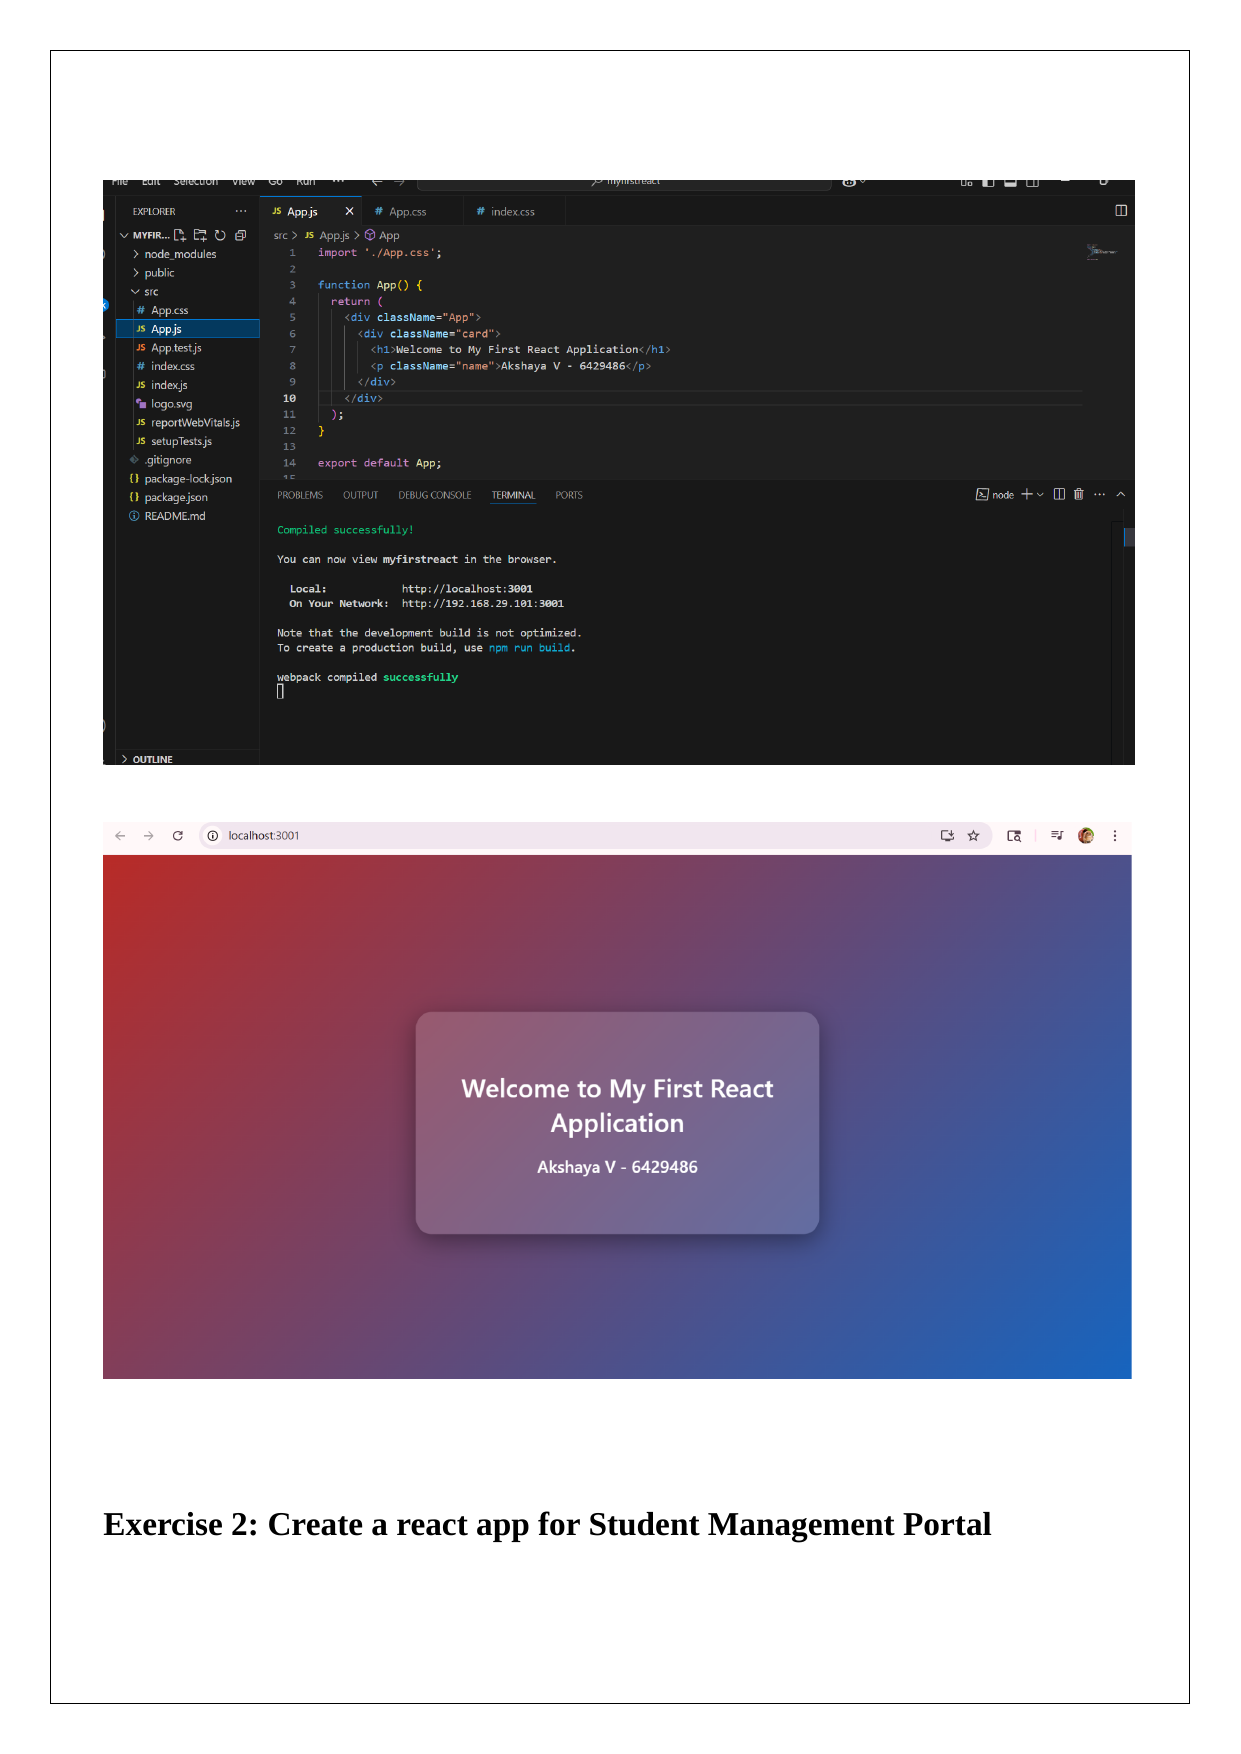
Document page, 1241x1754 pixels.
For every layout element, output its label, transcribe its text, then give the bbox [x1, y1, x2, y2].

picture [103, 180, 1135, 765]
text Exercise 2: Create a react app for Student Management Portal [66, 1504, 1090, 1542]
picture [103, 822, 1132, 1379]
